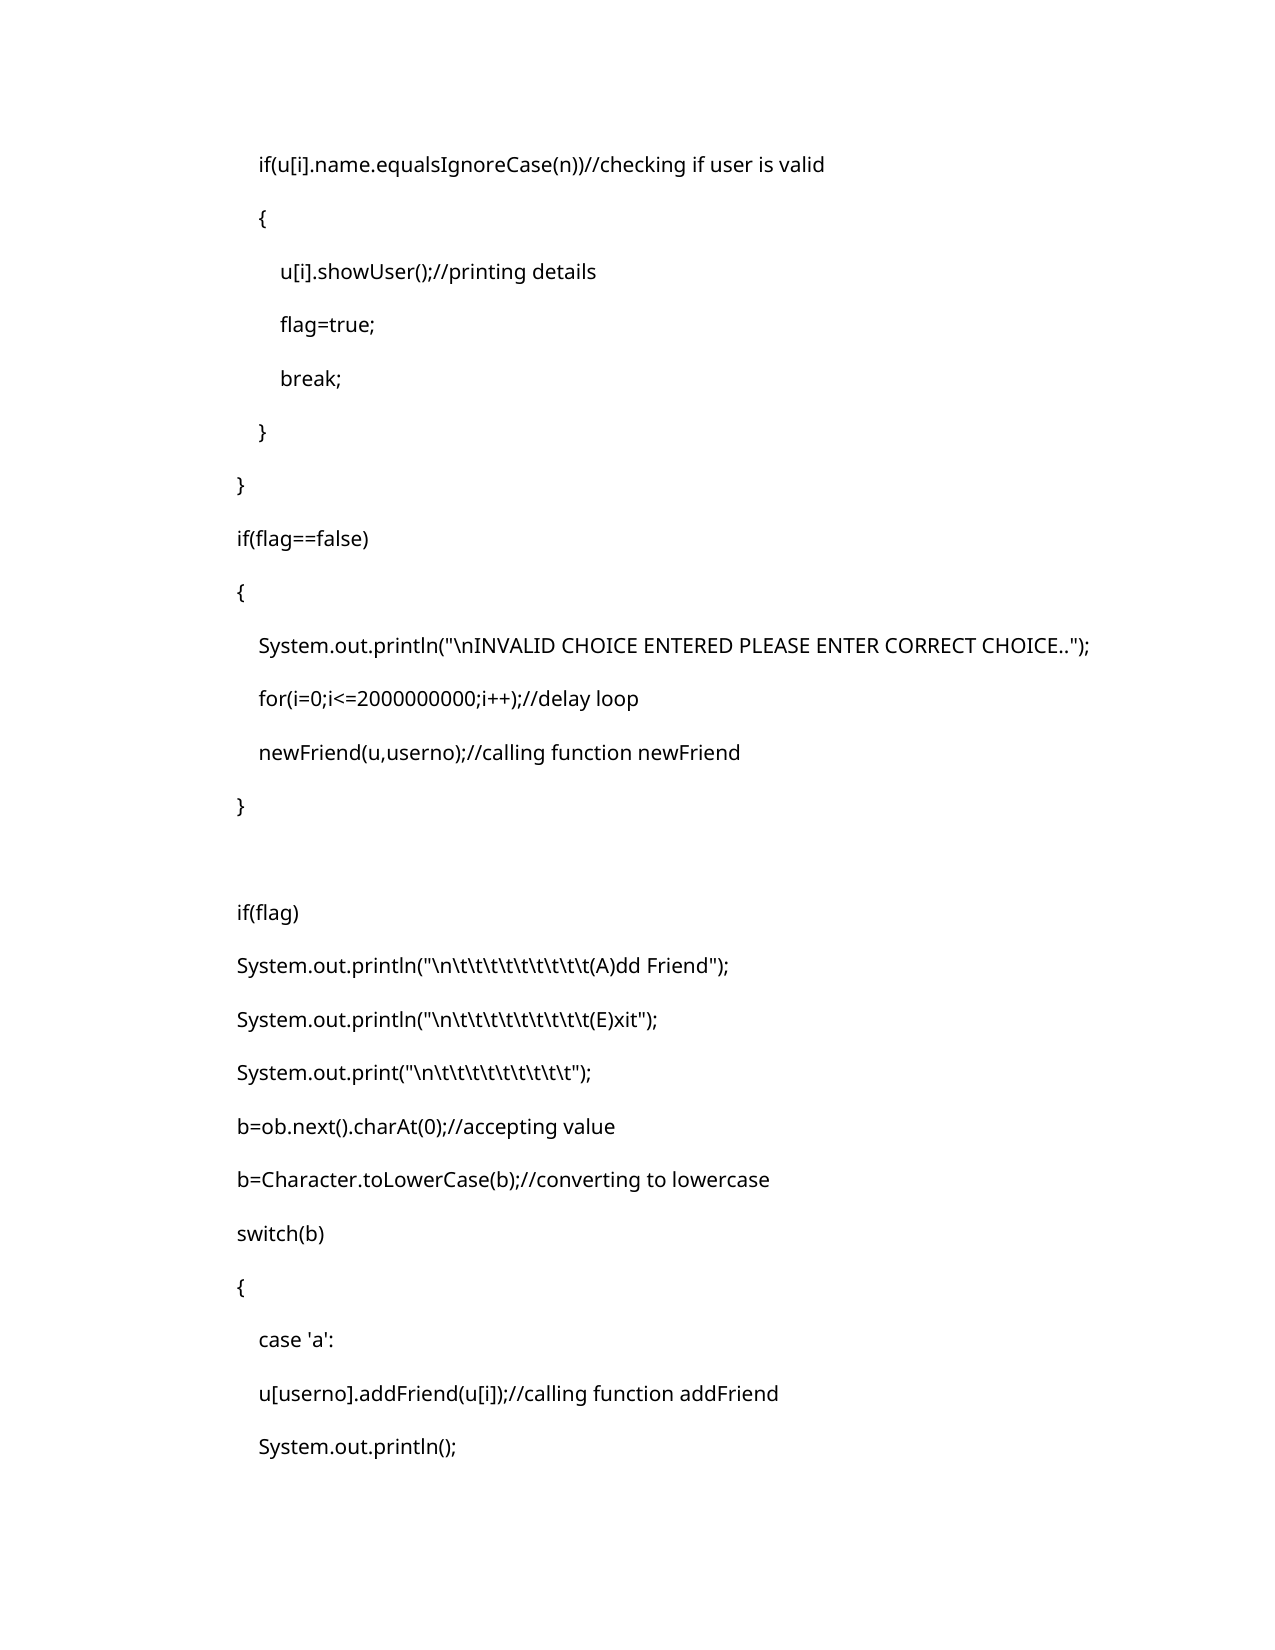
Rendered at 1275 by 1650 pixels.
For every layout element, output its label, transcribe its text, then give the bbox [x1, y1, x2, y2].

text flag=true; [150, 310, 1125, 339]
text b=ob.next().charAt(0);//accepting value [150, 1112, 1125, 1140]
text if(flag==false) [150, 524, 1125, 552]
text System.out.println("\n\t\t\t\t\t\t\t\t\t(A)dd Friend"); [150, 952, 1125, 980]
text switch(b) [150, 1219, 1125, 1247]
text break; [150, 364, 1125, 392]
text u[i].showUser();//printing details [150, 257, 1125, 285]
text if(flag) [150, 898, 1125, 927]
text } [150, 417, 1125, 446]
text } [150, 471, 1125, 499]
text u[userno].addFriend(u[i]);//calling function addFriend [150, 1379, 1125, 1407]
text for(i=0;i<=2000000000;i++);//delay loop [150, 684, 1125, 713]
text } [150, 791, 1125, 820]
text System.out.println("\n\t\t\t\t\t\t\t\t\t(E)xit"); [150, 1005, 1125, 1033]
text { [150, 1272, 1125, 1301]
text newFriend(u,userno);//calling function newFriend [150, 738, 1125, 766]
text b=Character.toLowerCase(b);//converting to lowercase [150, 1165, 1125, 1194]
text case 'a': [150, 1326, 1125, 1354]
text System.out.println(); [150, 1432, 1125, 1461]
text { [150, 203, 1125, 232]
text { [150, 577, 1125, 606]
text System.out.println("\nINVALID CHOICE ENTERED PLEASE ENTER CORRECT CHOICE.."); [150, 631, 1125, 659]
text if(u[i].name.equalsIgnoreCase(n))//checking if user is valid [150, 150, 1125, 178]
text System.out.print("\n\t\t\t\t\t\t\t\t\t"); [150, 1058, 1125, 1087]
